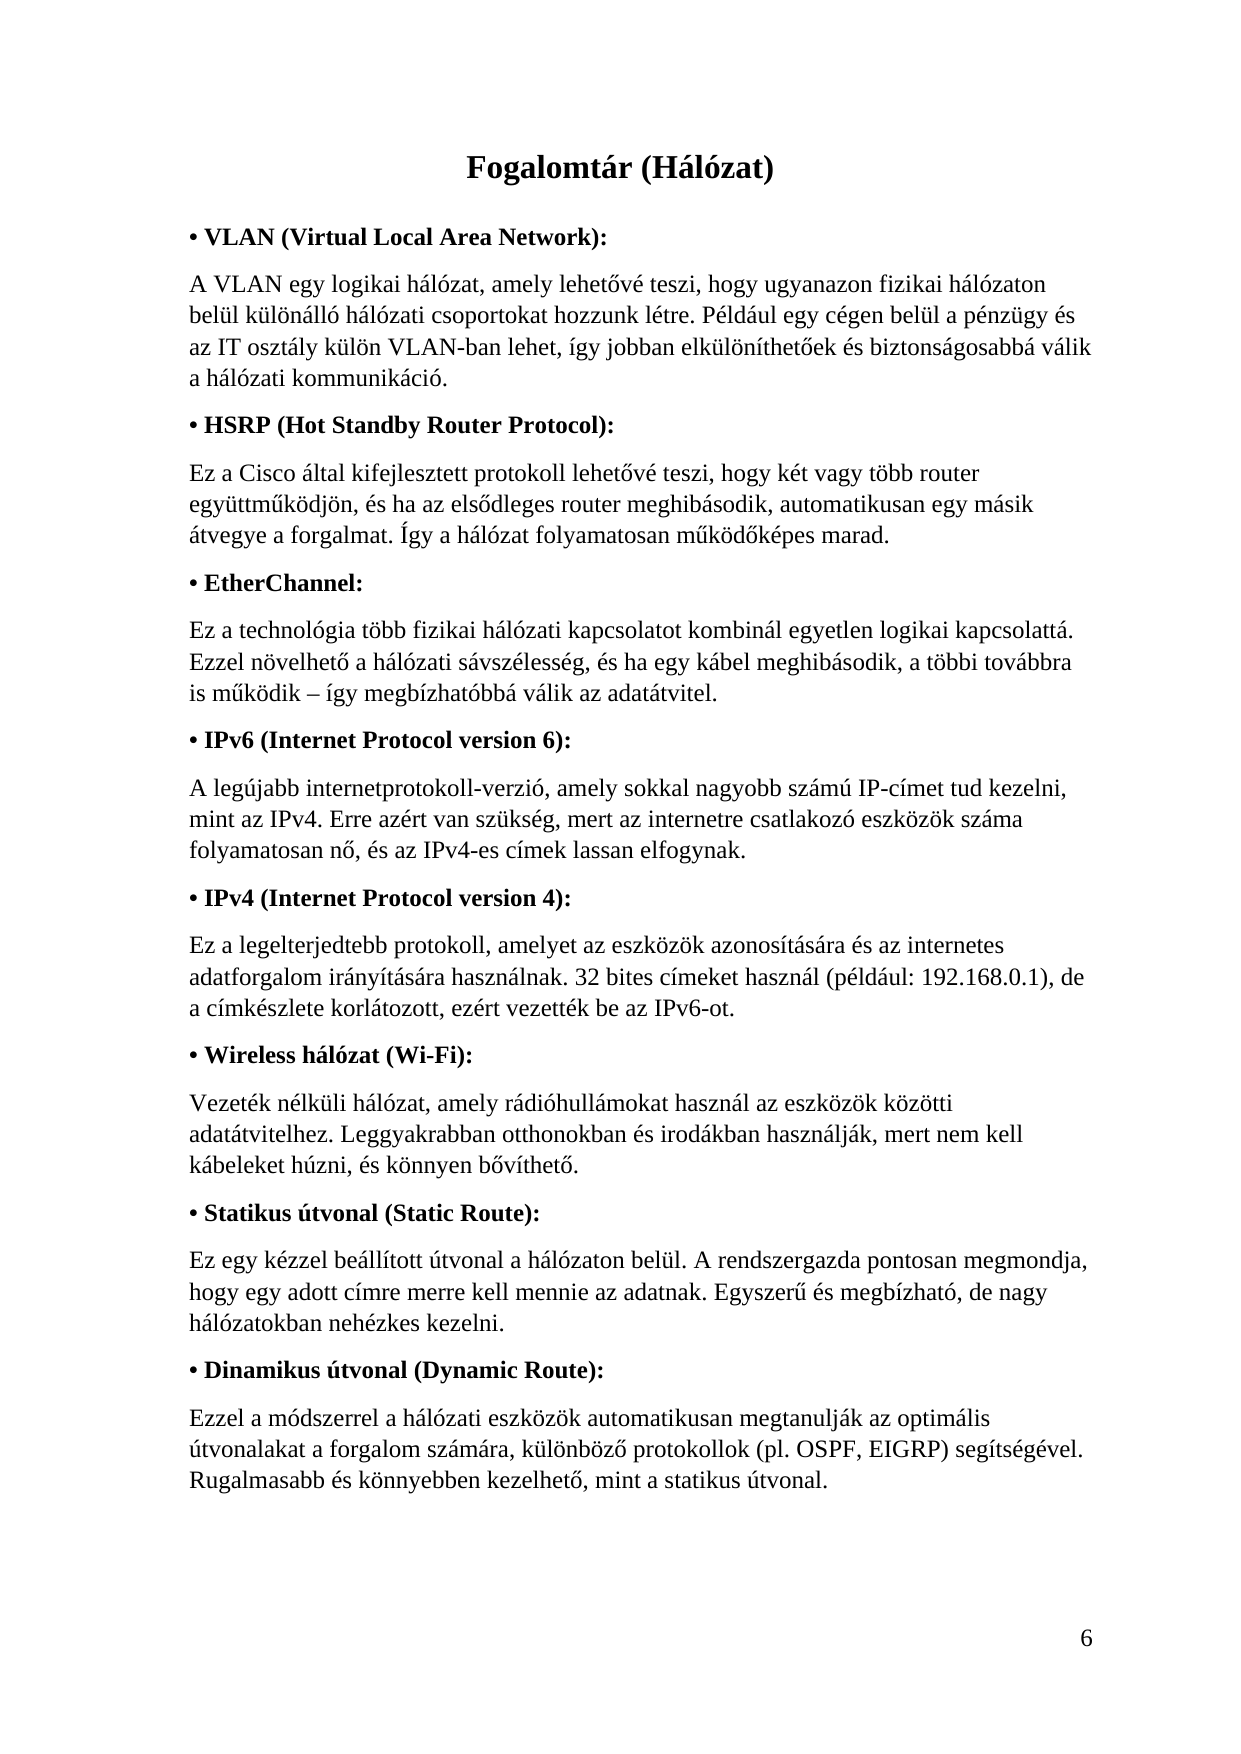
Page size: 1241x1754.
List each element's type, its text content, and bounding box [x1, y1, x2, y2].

text • Statikus útvonal (Static Route): [189, 1198, 1093, 1227]
text • IPv6 (Internet Protocol version 6): [189, 725, 1093, 754]
text Ez egy kézzel beállított útvonal a hálózaton belül. A rendszergazda pontosan megmondja, hogy egy adott címre merre kell mennie az adatnak. Egyszerű és megbízható, de nagy hálózatokban nehézkes kezelni. [189, 1246, 1093, 1336]
text A legújabb internetprotokoll-verzió, amely sokkal nagyobb számú IP-címet tud kezelni, mint az IPv4. Erre azért van szükség, mert az internetre csatlakozó eszközök száma folyamatosan nő, és az IPv4-es címek lassan elfogynak. [189, 773, 1093, 864]
text Vezeték nélküli hálózat, amely rádióhullámokat használ az eszközök közötti adatátvitelhez. Leggyakrabban otthonokban és irodákban használják, mert nem kell kábeleket húzni, és könnyen bővíthető. [189, 1088, 1093, 1179]
text Ez a legelterjedtebb protokoll, amelyet az eszközök azonosítására és az internetes adatforgalom irányítására használnak. 32 bites címeket használ (például: 192.168.0.1), de a címkészlete korlátozott, ezért vezették be az IPv6-ot. [189, 931, 1093, 1021]
text Fogalomtár (Hálózat) [148, 148, 1093, 186]
text • VLAN (Virtual Local Area Network): [189, 222, 1093, 251]
text Ez a Cisco által kifejlesztett protokoll lehetővé teszi, hogy két vagy több router együttműködjön, és ha az elsődleges router meghibásodik, automatikusan egy másik átvegye a forgalmat. Így a hálózat folyamatosan működőképes marad. [189, 458, 1093, 549]
text • Wireless hálózat (Wi-Fi): [189, 1040, 1093, 1069]
text Ezzel a módszerrel a hálózati eszközök automatikusan megtanulják az optimális útvonalakat a forgalom számára, különböző protokollok (pl. OSPF, EIGRP) segítségével. Rugalmasabb és könnyebben kezelhető, mint a statikus útvonal. [189, 1403, 1093, 1494]
text • Dinamikus útvonal (Dynamic Route): [189, 1355, 1093, 1384]
text A VLAN egy logikai hálózat, amely lehetővé teszi, hogy ugyanazon fizikai hálózaton belül különálló hálózati csoportokat hozzunk létre. Például egy cégen belül a pénzügy és az IT osztály külön VLAN-ban lehet, így jobban elkülöníthetőek és biztonságosabbá válik a hálózati kommunikáció. [189, 269, 1093, 391]
text • HSRP (Hot Standby Router Protocol): [189, 410, 1093, 439]
text • EtherChannel: [189, 568, 1093, 597]
text • IPv4 (Internet Protocol version 4): [189, 883, 1093, 912]
text Ez a technológia több fizikai hálózati kapcsolatot kombinál egyetlen logikai kapcsolattá. Ezzel növelhető a hálózati sávszélesség, és ha egy kábel meghibásodik, a többi továbbra is működik – így megbízhatóbbá válik az adatátvitel. [189, 616, 1093, 706]
